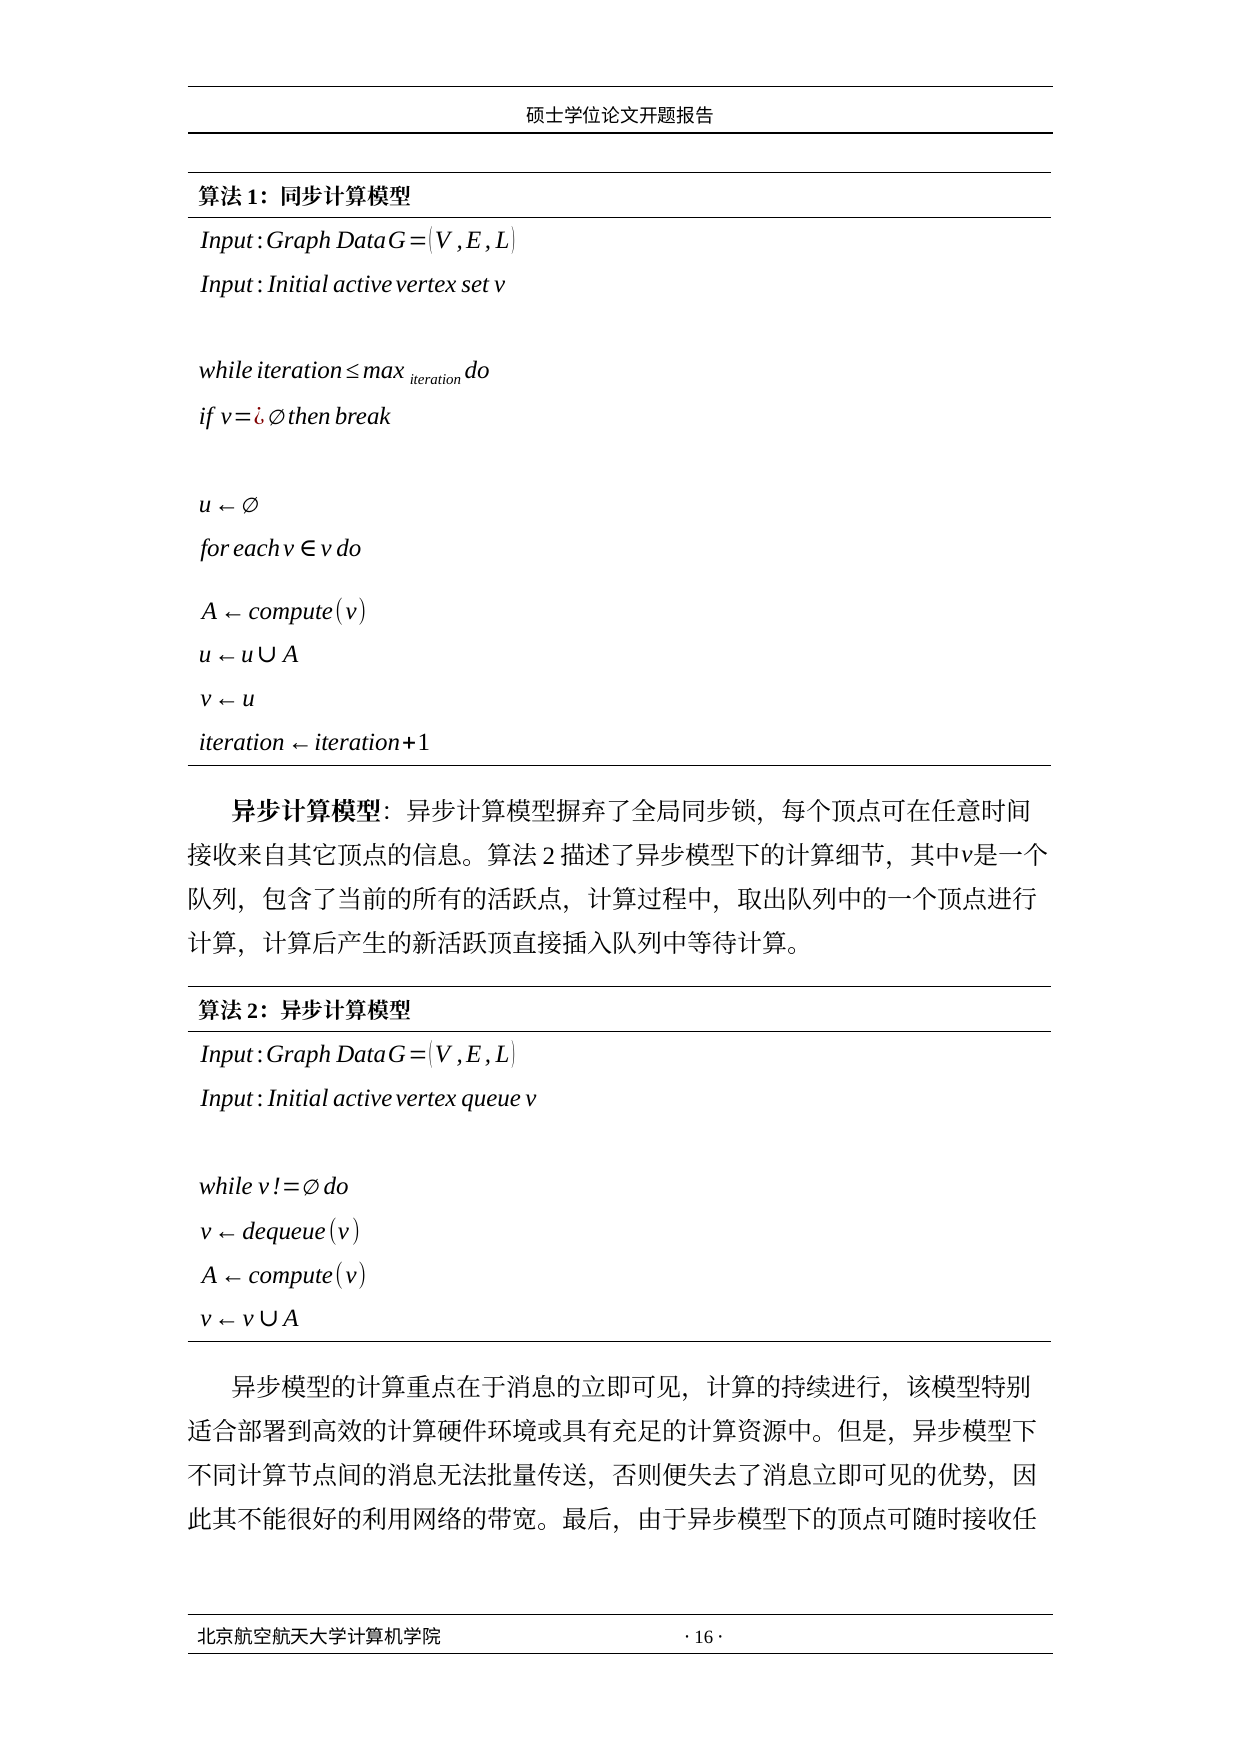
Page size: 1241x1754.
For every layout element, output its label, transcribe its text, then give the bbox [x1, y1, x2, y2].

table_cell [188, 1032, 1051, 1341]
text 异步计算模型：异步计算模型摒弃了全局同步锁，每个顶点可在任意时间接收来自其它顶点的信息。算法2描述了异步模型下的计算细节，其中是一个队列，包含了当前的所有的活跃点，计算过程中，取出队列中的一个顶点进行计算，计算后产生的新活跃顶直接插入队列中等待计算。 [187, 788, 1053, 964]
table_cell [188, 589, 1051, 765]
table_cell [188, 218, 1051, 589]
table_header 算法2：异步计算模型 [188, 987, 1051, 1031]
table_header 算法1：同步计算模型 [188, 173, 1051, 217]
